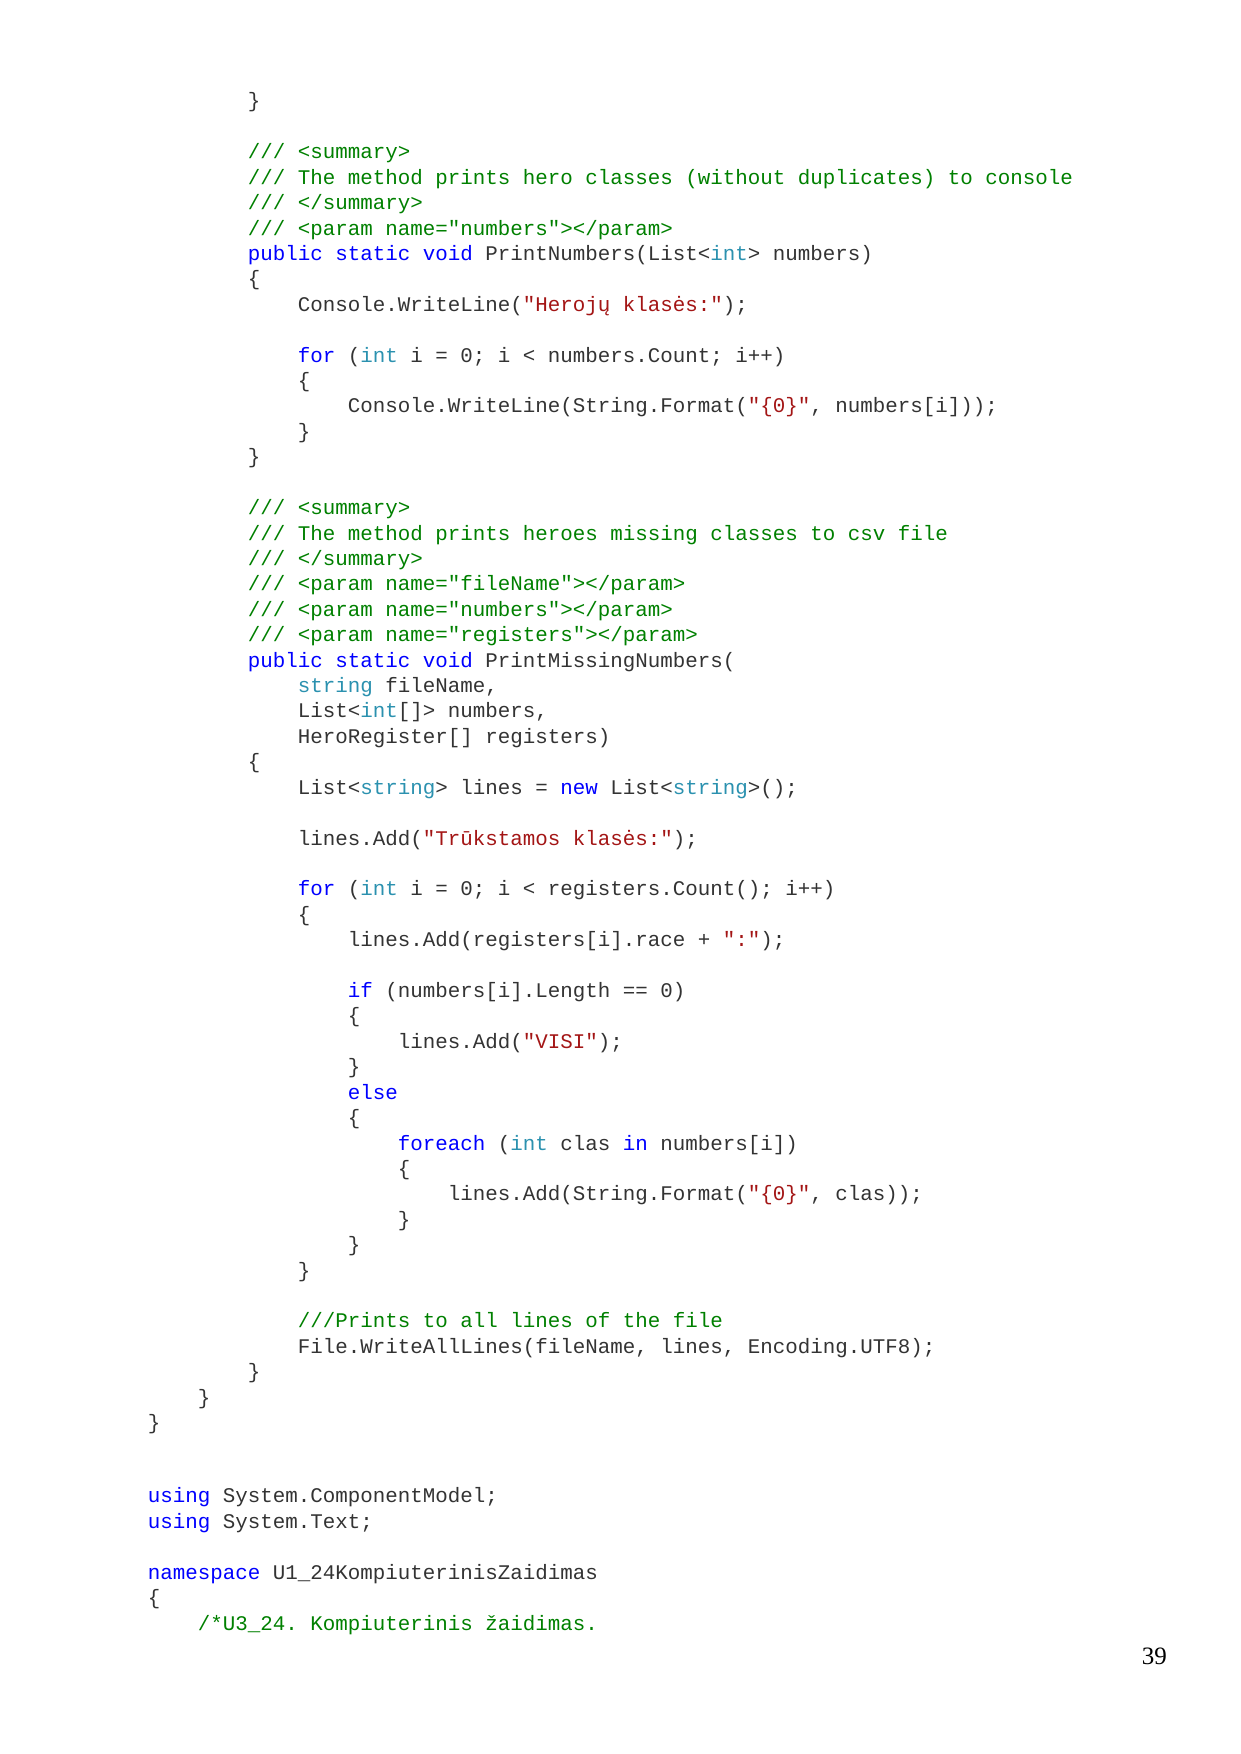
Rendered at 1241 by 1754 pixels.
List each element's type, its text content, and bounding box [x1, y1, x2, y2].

text } [148, 1359, 1181, 1385]
text /// <param name="numbers"></param> [148, 597, 1181, 622]
text } [148, 419, 1181, 444]
text /// <summary> [148, 139, 1181, 165]
text for (int i = 0; i < registers.Count(); i++) [148, 877, 1181, 902]
text { [148, 749, 1181, 775]
text lines.Add("Trūkstamos klasės:"); [148, 826, 1181, 851]
text string fileName, [148, 673, 1181, 699]
text lines.Add(String.Format("{0}", clas)); [148, 1182, 1181, 1207]
text } [148, 1410, 1181, 1436]
text { [148, 902, 1181, 927]
text } [148, 1054, 1181, 1080]
text Console.WriteLine(String.Format("{0}", numbers[i])); [148, 394, 1181, 419]
text else [148, 1080, 1181, 1105]
text foreach (int clas in numbers[i]) [148, 1131, 1181, 1156]
text } [148, 1385, 1181, 1410]
text } [148, 1232, 1181, 1258]
text } [148, 444, 1181, 470]
text public static void PrintNumbers(List<int> numbers) [148, 241, 1181, 267]
text /// <param name="registers"></param> [148, 622, 1181, 648]
text { [148, 267, 1181, 292]
text Console.WriteLine("Herojų klasės:"); [148, 292, 1181, 317]
text List<string> lines = new List<string>(); [148, 775, 1181, 800]
text namespace U1_24KompiuterinisZaidimas [148, 1560, 1181, 1585]
text } [148, 89, 1181, 114]
text if (numbers[i].Length == 0) [148, 978, 1181, 1004]
text ///Prints to all lines of the file [148, 1309, 1181, 1334]
text for (int i = 0; i < numbers.Count; i++) [148, 343, 1181, 368]
text } [148, 1258, 1181, 1283]
text File.WriteAllLines(fileName, lines, Encoding.UTF8); [148, 1334, 1181, 1359]
text } [148, 1207, 1181, 1232]
text { [148, 1004, 1181, 1029]
text /// <param name="numbers"></param> [148, 216, 1181, 241]
text List<int[]> numbers, [148, 699, 1181, 724]
text { [148, 1105, 1181, 1131]
text { [148, 1156, 1181, 1182]
text HeroRegister[] registers) [148, 724, 1181, 749]
text { [148, 368, 1181, 394]
text lines.Add(registers[i].race + ":"); [148, 927, 1181, 953]
text /// The method prints heroes missing classes to csv file [148, 521, 1181, 546]
text lines.Add("VISI"); [148, 1029, 1181, 1054]
text /// <param name="fileName"></param> [148, 572, 1181, 597]
text /// </summary> [148, 546, 1181, 572]
text public static void PrintMissingNumbers( [148, 648, 1181, 673]
text { [148, 1585, 1181, 1611]
text /// <summary> [148, 495, 1181, 521]
text /// The method prints hero classes (without duplicates) to console [148, 165, 1181, 190]
text using System.ComponentModel; [148, 1484, 1181, 1509]
text using System.Text; [148, 1509, 1181, 1534]
text /*U3_24. Kompiuterinis žaidimas. [148, 1611, 1181, 1636]
text /// </summary> [148, 190, 1181, 216]
